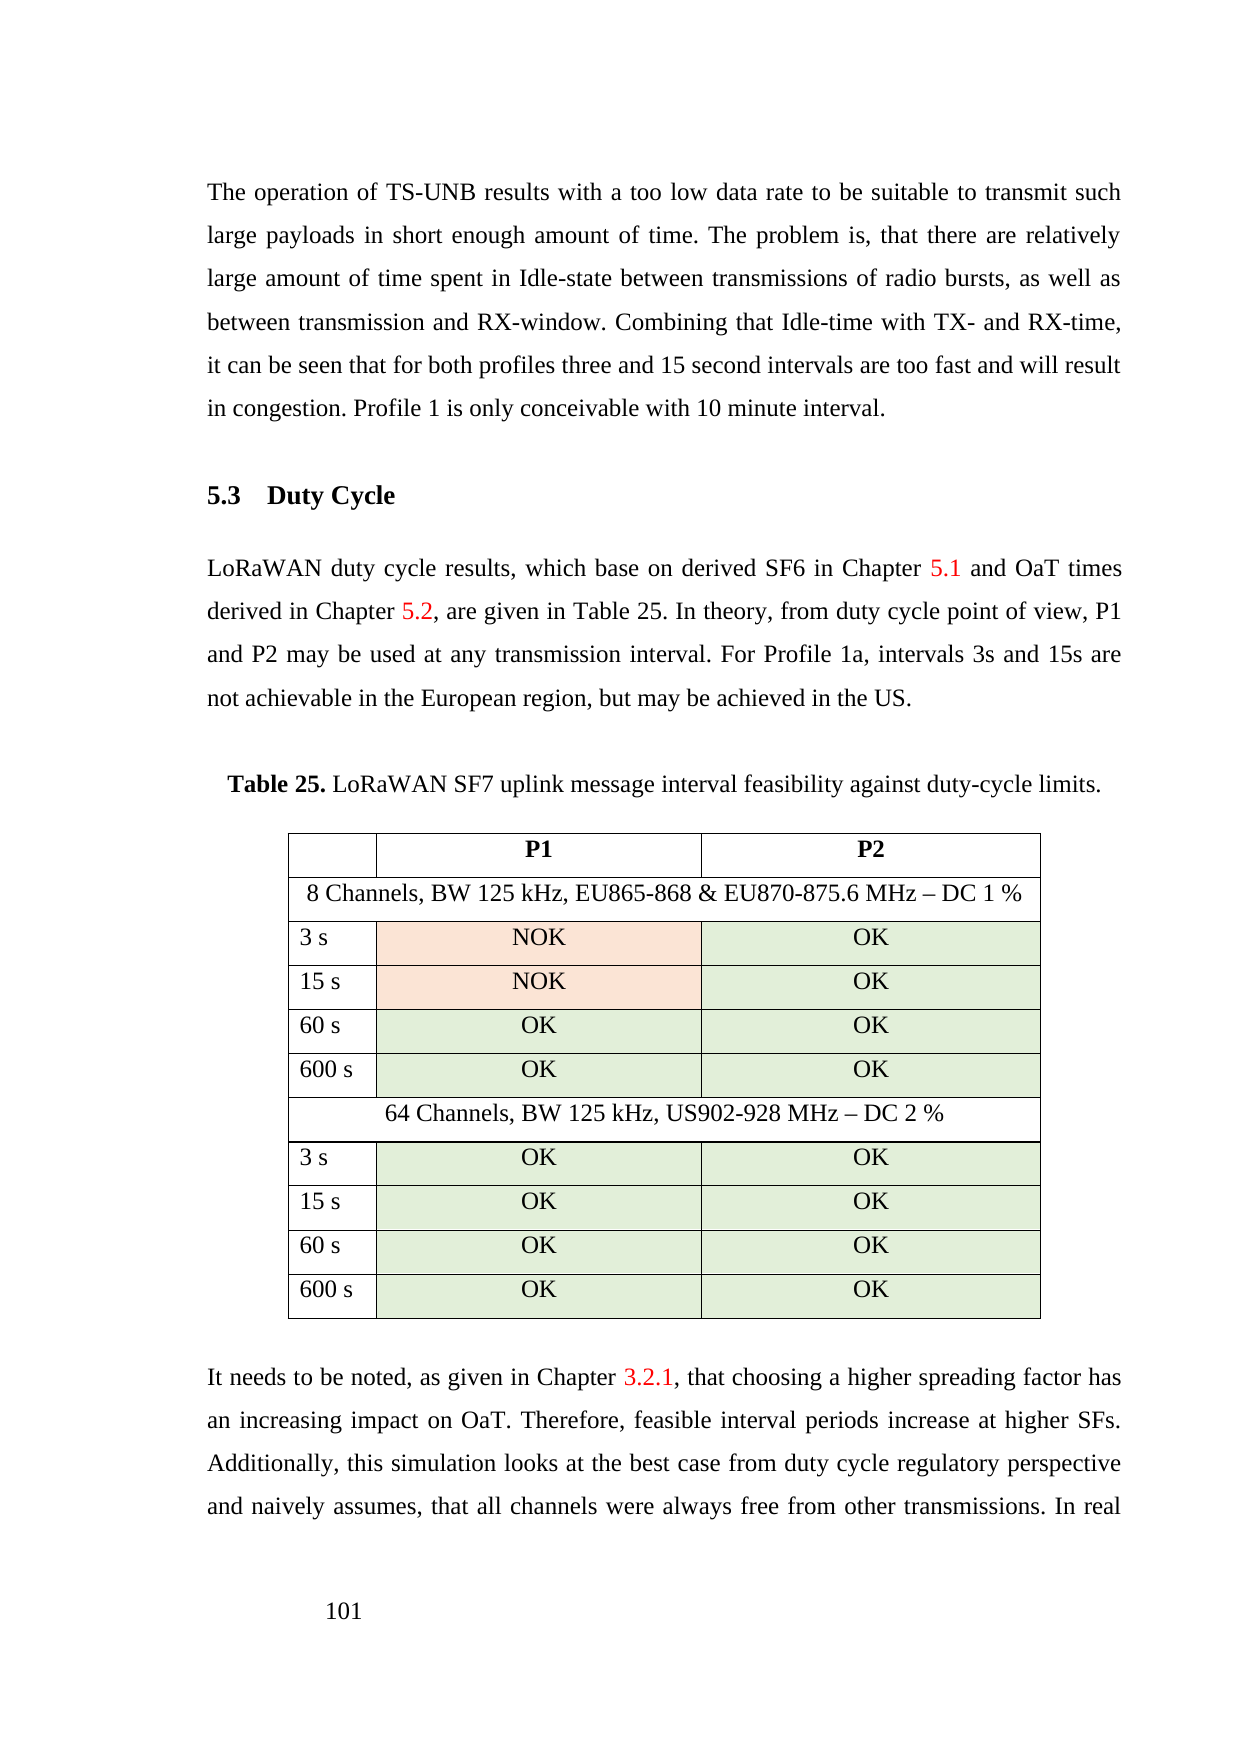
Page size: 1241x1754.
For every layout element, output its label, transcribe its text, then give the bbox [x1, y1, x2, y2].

text LoRaWAN duty cycle results, which base on derived SF6 in Chapter 5.1 and OaT times derived in Chapter 5.2, are given in Table 25. In theory, from duty cycle point of view, P1 and P2 may be used at any transmission interval. For Profile 1a, intervals 3s and 15s are not achievable in the European region, but may be achieved in the US. [207, 553, 1122, 711]
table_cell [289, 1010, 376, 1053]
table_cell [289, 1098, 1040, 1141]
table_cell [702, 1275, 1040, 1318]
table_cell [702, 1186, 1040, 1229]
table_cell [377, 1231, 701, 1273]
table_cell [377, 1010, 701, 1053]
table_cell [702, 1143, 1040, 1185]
text Table 25. LoRaWAN SF7 uplink message interval feasibility against duty-cycle limits. [207, 769, 1122, 798]
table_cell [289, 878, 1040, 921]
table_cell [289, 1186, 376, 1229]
subtitle Duty Cycle [207, 479, 1122, 510]
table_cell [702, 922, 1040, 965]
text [207, 1362, 1122, 1520]
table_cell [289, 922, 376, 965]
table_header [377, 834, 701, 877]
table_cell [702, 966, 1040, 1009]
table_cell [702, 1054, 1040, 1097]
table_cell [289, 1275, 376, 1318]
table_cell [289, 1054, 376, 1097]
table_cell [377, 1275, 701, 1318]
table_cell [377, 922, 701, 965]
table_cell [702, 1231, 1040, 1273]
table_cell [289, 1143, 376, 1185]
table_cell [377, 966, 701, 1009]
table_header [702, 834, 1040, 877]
text The operation of TS-UNB results with a too low data rate to be suitable to transmit such large payloads in short enough amount of time. The problem is, that there are relatively large amount of time spent in Idle-state between transmissions of radio bursts, as well as between transmission and RX-window. Combining that Idle-time with TX- and RX-time, it can be seen that for both profiles three and 15 second intervals are too fast and will result in congestion. Profile 1 is only conceivable with 10 minute interval. [207, 177, 1122, 422]
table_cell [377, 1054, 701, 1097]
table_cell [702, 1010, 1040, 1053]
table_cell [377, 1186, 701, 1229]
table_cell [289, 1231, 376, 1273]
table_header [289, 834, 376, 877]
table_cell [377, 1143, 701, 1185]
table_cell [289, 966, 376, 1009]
